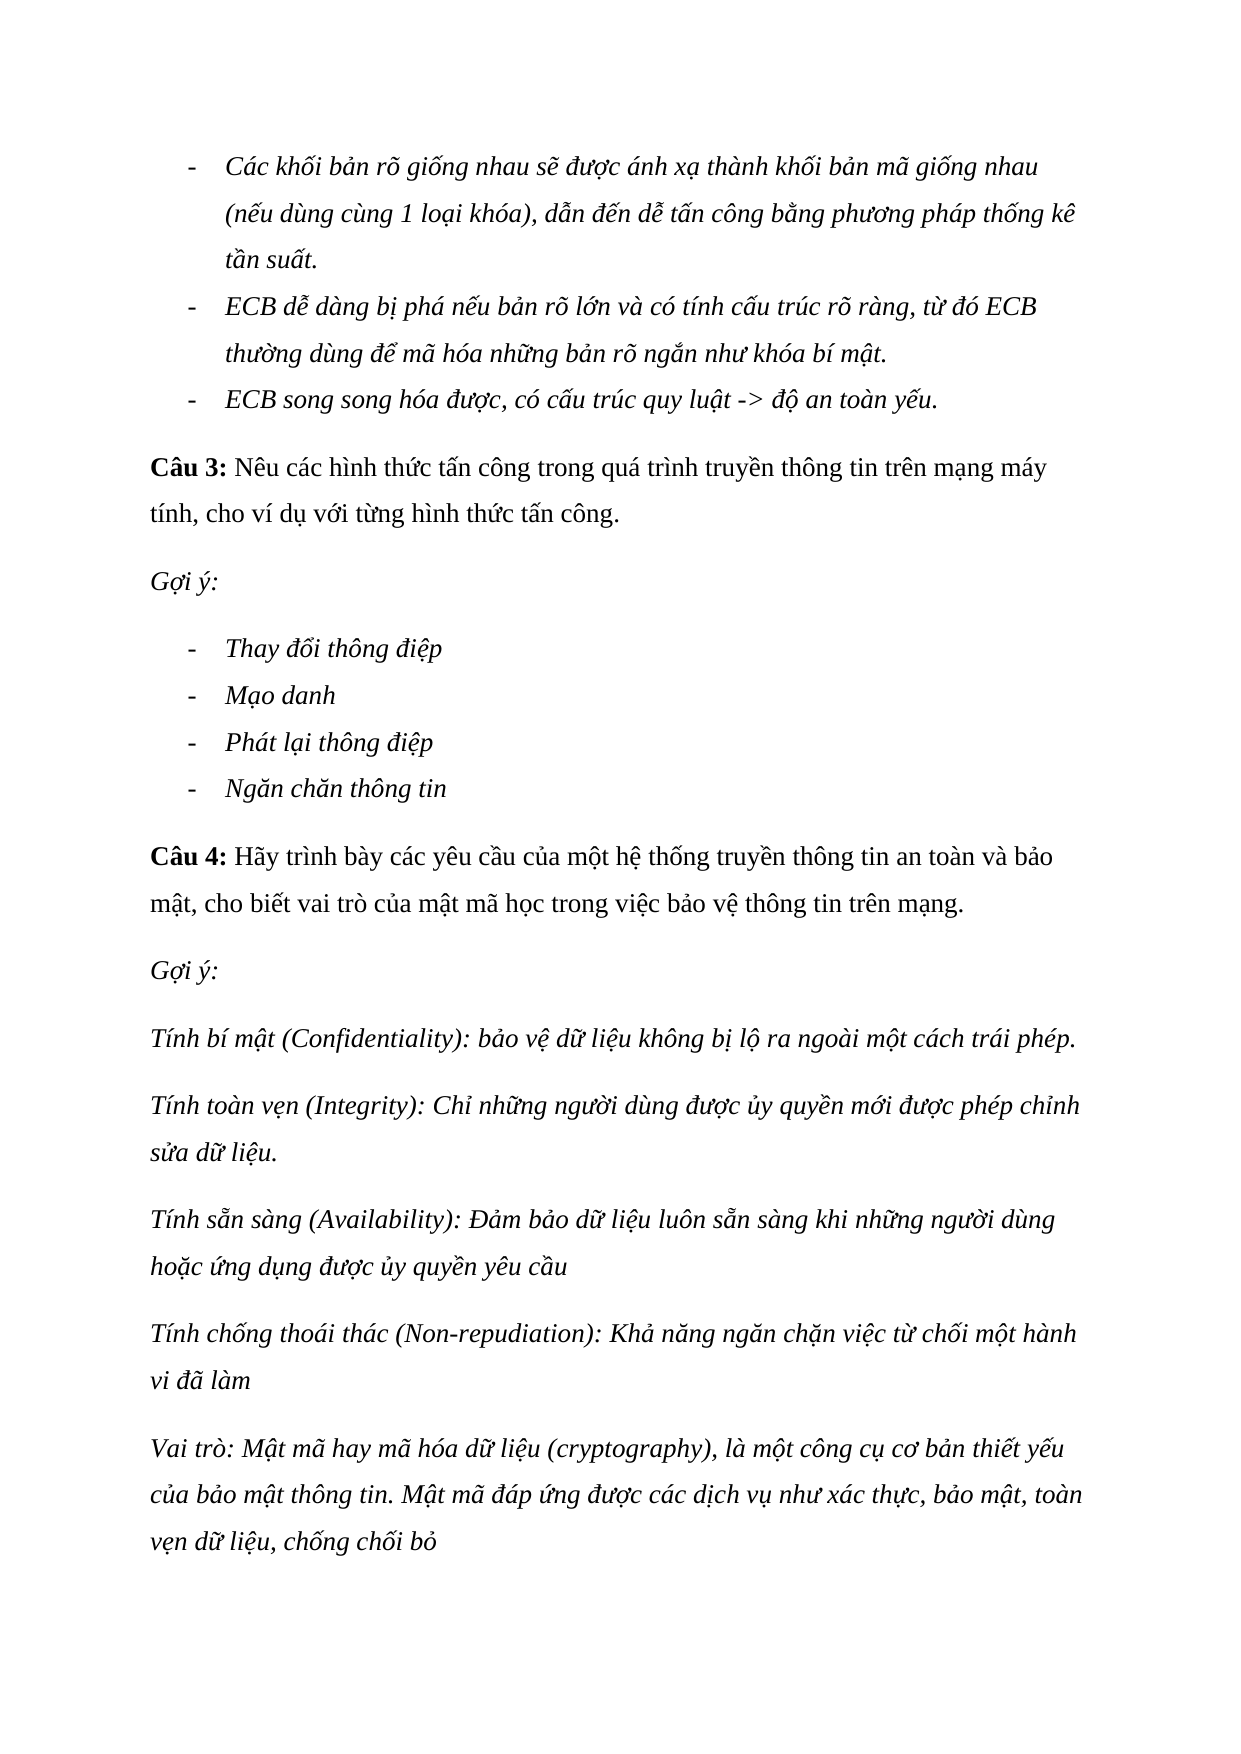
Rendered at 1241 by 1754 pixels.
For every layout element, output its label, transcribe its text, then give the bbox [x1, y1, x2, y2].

text Tính sẵn sàng (Availability): Đảm bảo dữ liệu luôn sẵn sàng khi những người dùng hoặc ứng dụng được ủy quyền yêu cầu [150, 1203, 1090, 1281]
text Tính toàn vẹn (Integrity): Chỉ những người dùng được ủy quyền mới được phép chỉnh sửa dữ liệu. [150, 1089, 1090, 1167]
text Câu 4: Hãy trình bày các yêu cầu của một hệ thống truyền thông tin an toàn và bảo mật, cho biết vai trò của mật mã học trong việc bảo vệ thông tin trên mạng. [150, 840, 1090, 918]
text Tính bí mật (Confidentiality): bảo vệ dữ liệu không bị lộ ra ngoài một cách trái phép. [150, 1022, 1090, 1053]
list Phát lại thông điệp [187, 726, 1090, 757]
list ECB dễ dàng bị phá nếu bản rõ lớn và có tính cấu trúc rõ ràng, từ đó ECB thường dùng để mã hóa những bản rõ ngắn như khóa bí mật. [187, 290, 1090, 368]
list ECB song song hóa được, có cấu trúc quy luật -> độ an toàn yếu. [187, 383, 1090, 414]
text Vai trò: Mật mã hay mã hóa dữ liệu (cryptography), là một công cụ cơ bản thiết yếu của bảo mật thông tin. Mật mã đáp ứng được các dịch vụ như xác thực, bảo mật, toàn vẹn dữ liệu, chống chối bỏ [150, 1432, 1090, 1556]
text Câu 3: Nêu các hình thức tấn công trong quá trình truyền thông tin trên mạng máy tính, cho ví dụ với từng hình thức tấn công. [150, 451, 1090, 529]
list Thay đổi thông điệp [187, 632, 1090, 664]
text Gợi ý: [150, 954, 1090, 985]
list Các khối bản rõ giống nhau sẽ được ánh xạ thành khối bản mã giống nhau (nếu dùng cùng 1 loại khóa), dẫn đến dễ tấn công bằng phương pháp thống kê tần suất. [187, 150, 1090, 274]
list Ngăn chăn thông tin [187, 772, 1090, 804]
text Gợi ý: [150, 565, 1090, 596]
text Tính chống thoái thác (Non-repudiation): Khả năng ngăn chặn việc từ chối một hành vi đã làm [150, 1317, 1090, 1395]
list Mạo danh [187, 679, 1090, 710]
